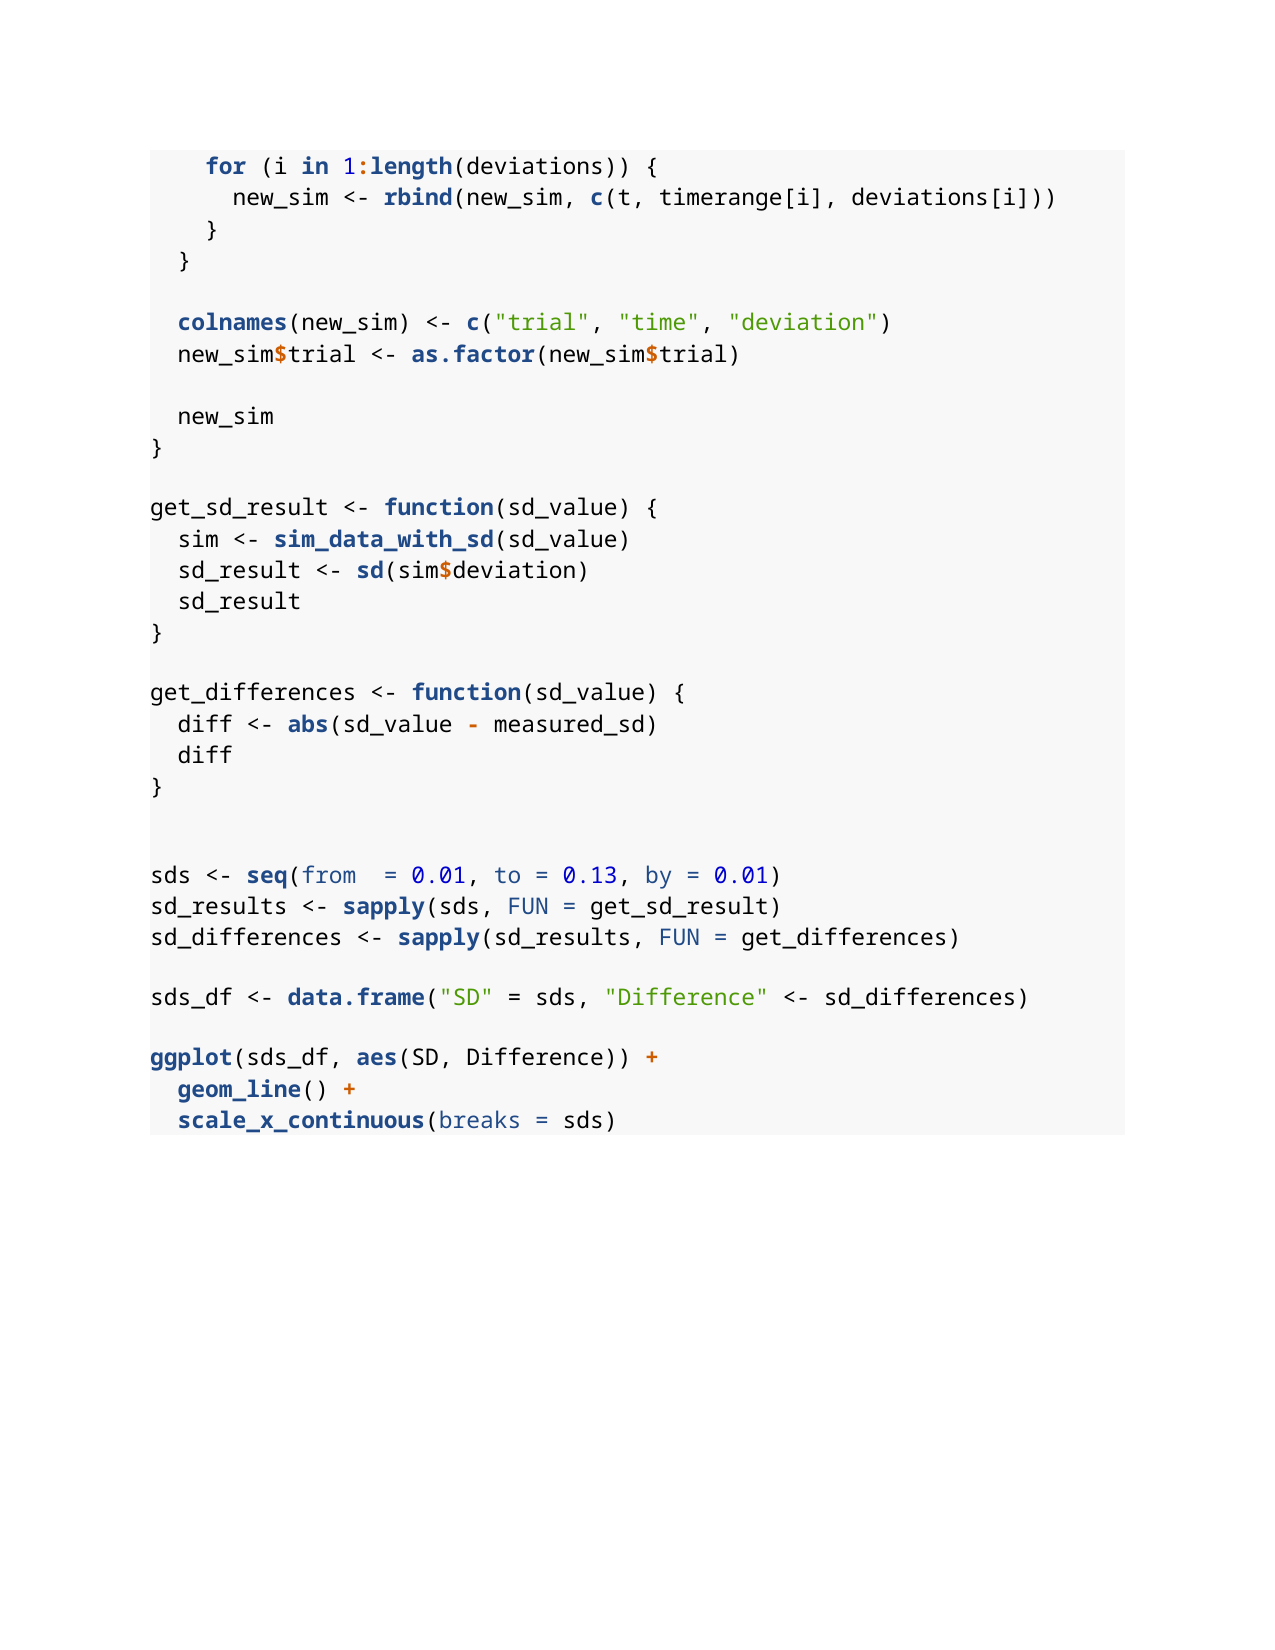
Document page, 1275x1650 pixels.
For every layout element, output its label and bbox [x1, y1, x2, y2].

text [150, 150, 1125, 1135]
